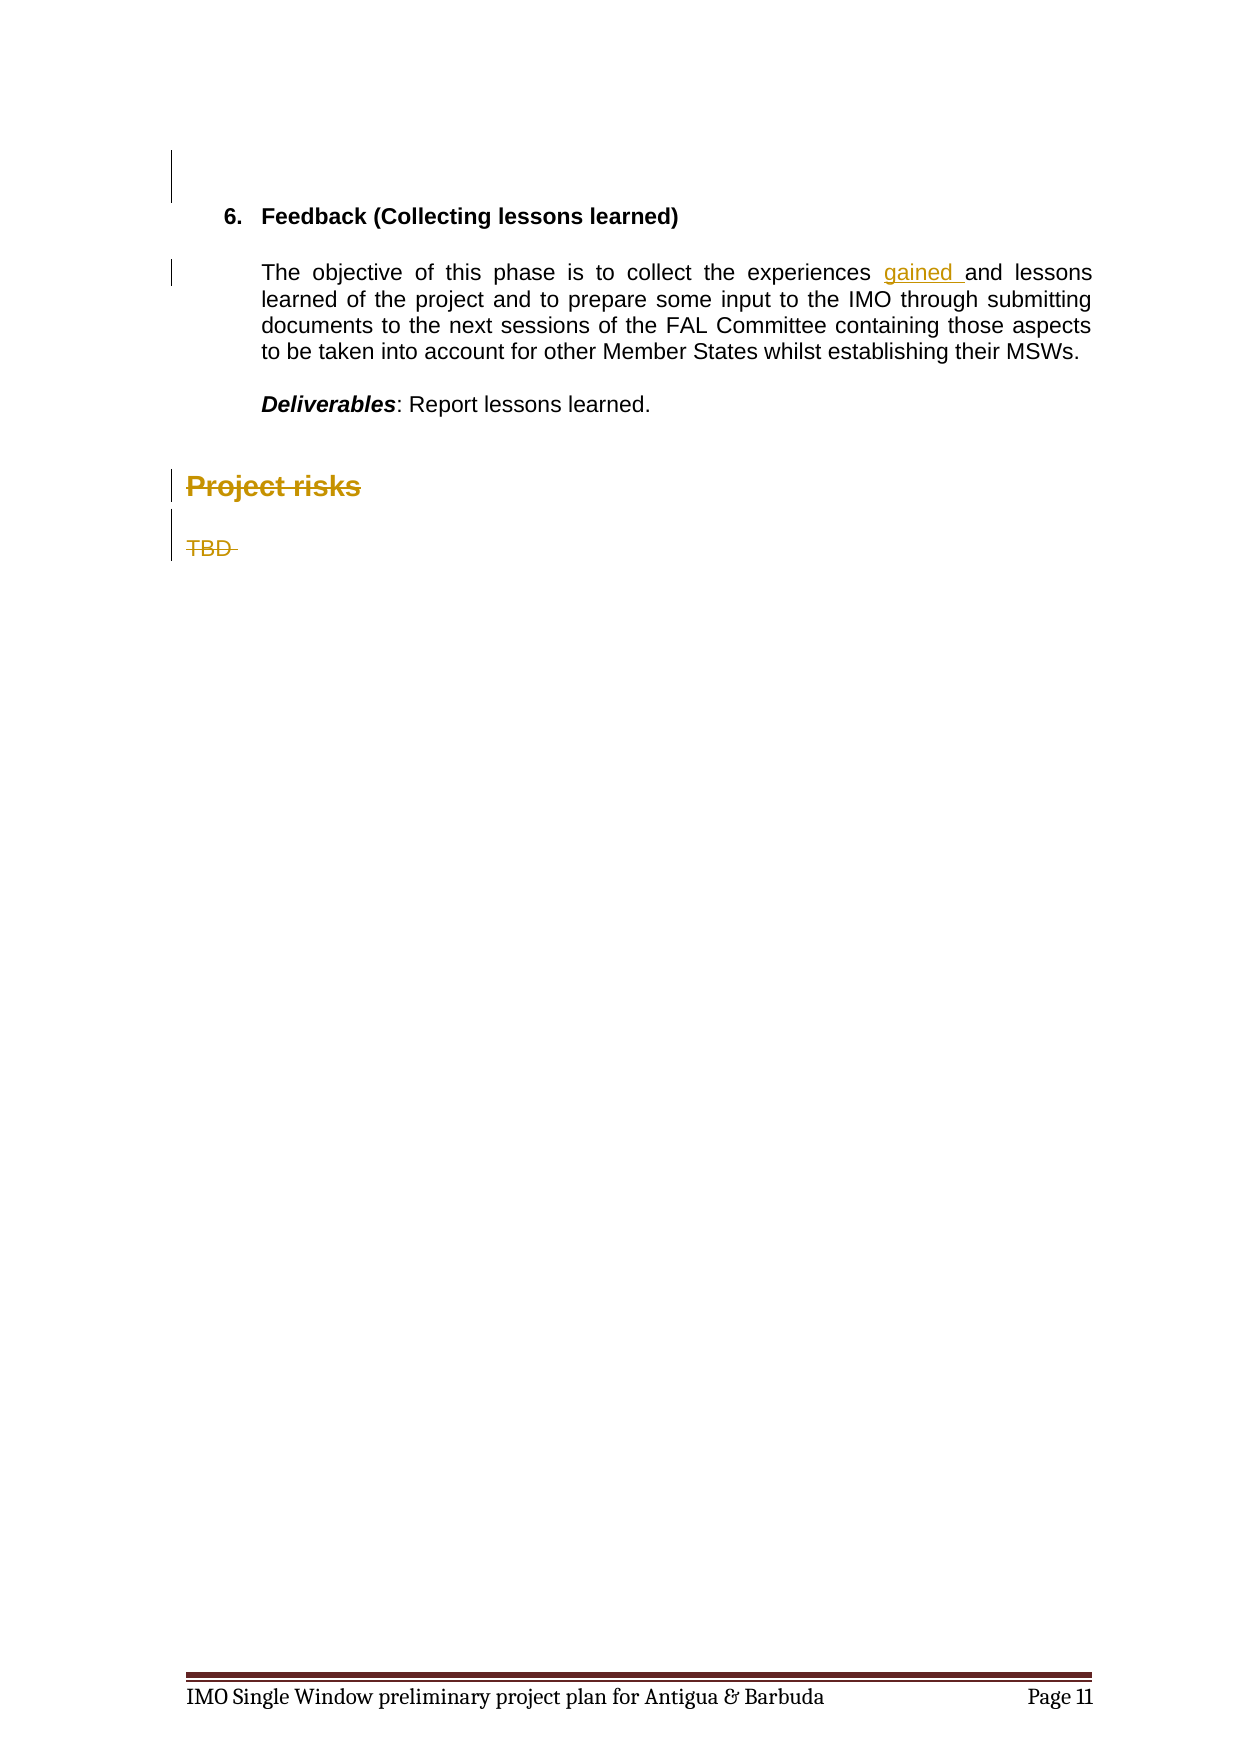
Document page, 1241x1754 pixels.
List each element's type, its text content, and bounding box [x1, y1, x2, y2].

list Feedback (Collecting lessons learned) [223, 203, 1092, 229]
list Deliverables: Report lessons learned. [261, 391, 1092, 417]
list The objective of this phase is to collect the experiences and lessons learned of the project and to prepare some input to the IMO through submitting documents to the next sessions of the FAL Committee containing those aspects to be taken into account for other Member States whilst establishing their MSWs. [261, 259, 1092, 365]
